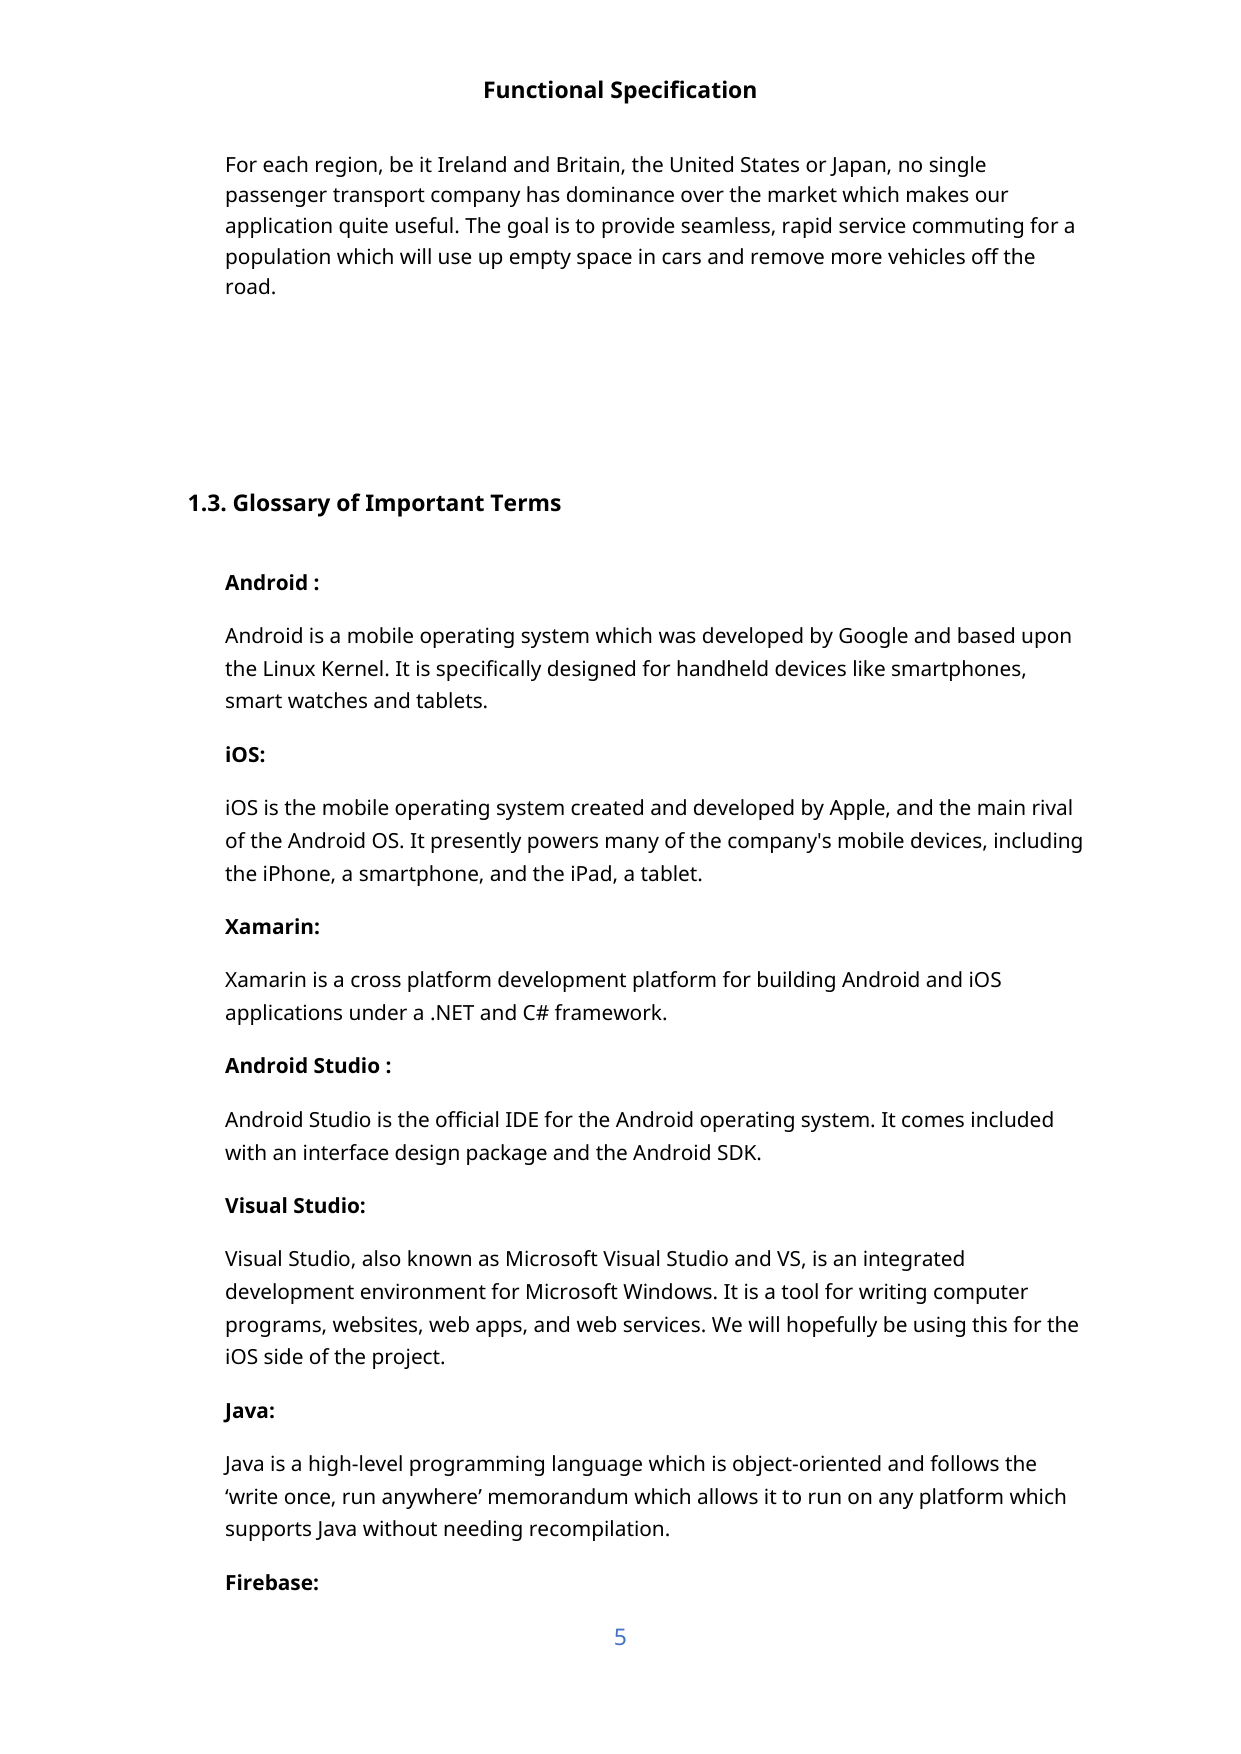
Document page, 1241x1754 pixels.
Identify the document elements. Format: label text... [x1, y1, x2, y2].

text Xamarin: [225, 912, 1090, 941]
text Java: [225, 1396, 1090, 1424]
text Visual Studio: [225, 1191, 1090, 1219]
text iOS is the mobile operating system created and developed by Apple, and the main rival of the Android OS. It presently powers many of the company's mobile devices, including the iPhone, a smartphone, and the iPad, a tablet. [225, 793, 1090, 887]
text iOS: [225, 740, 1090, 768]
list For each region, be it Ireland and Britain, the United States or Japan, no single passenger transport company has dominance over the market which makes our application quite useful. The goal is to provide seamless, rapid service commuting for a population which will use up empty space in cars and remove more vehicles off the road. [225, 150, 1090, 301]
text Xamarin is a cross platform development platform for building Android and iOS applications under a .NET and C# framework. [225, 966, 1090, 1027]
text Android Studio is the official IDE for the Android operating system. It comes included with an interface design package and the Android SDK. [225, 1105, 1090, 1166]
text Visual Studio, also known as Microsoft Visual Studio and VS, is an integrated development environment for Microsoft Windows. It is a tool for writing computer programs, websites, web apps, and web services. We will hopefully be using this for the iOS side of the project. [225, 1244, 1090, 1371]
text Android Studio : [225, 1052, 1090, 1080]
text Firebase: [225, 1568, 1090, 1596]
text Java is a high-level programming language which is object-oriented and follows the ‘write once, run anywhere’ memorandum which allows it to run on any platform which supports Java without needing recompilation. [225, 1449, 1090, 1543]
text Android : [225, 568, 1090, 596]
list Glossary of Important Terms [187, 487, 1090, 518]
text Android is a mobile operating system which was developed by Google and based upon the Linux Kernel. It is specifically designed for handheld devices like smartphones, smart watches and tablets. [225, 621, 1090, 715]
